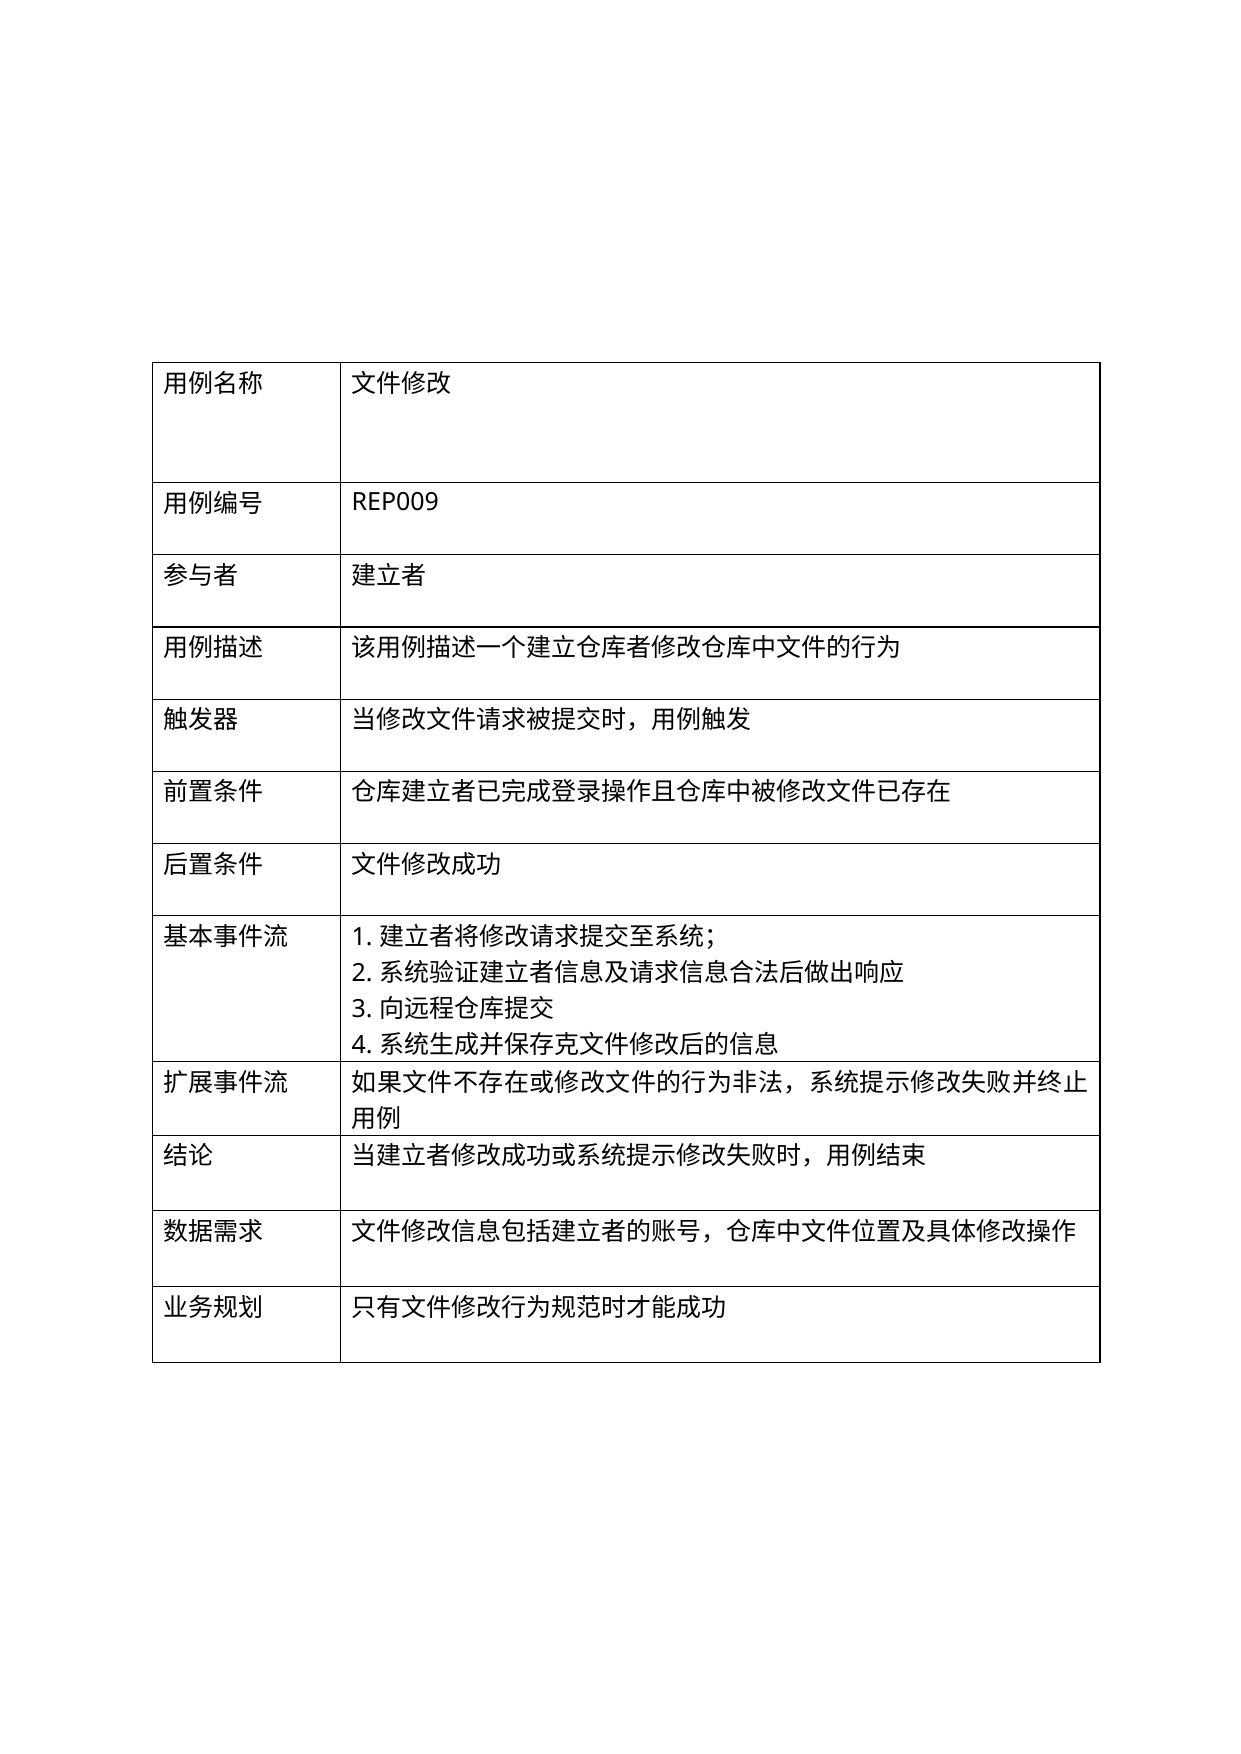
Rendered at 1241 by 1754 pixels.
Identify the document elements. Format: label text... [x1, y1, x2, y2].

table_cell 用例编号 [153, 483, 340, 554]
table_cell 触发器 [153, 700, 340, 771]
table_cell 用例描述 [153, 628, 340, 699]
table_cell 数据需求 [153, 1211, 340, 1286]
table_cell 如果文件不存在或修改文件的行为非法，系统提示修改失败并终止用例 [341, 1062, 1099, 1135]
table_cell 前置条件 [153, 772, 340, 843]
table_cell 该用例描述一个建立仓库者修改仓库中文件的行为 [341, 628, 1099, 699]
table_cell 结论 [153, 1136, 340, 1210]
table_cell 后置条件 [153, 844, 340, 915]
table_cell 文件修改信息包括建立者的账号，仓库中文件位置及具体修改操作 [341, 1211, 1099, 1286]
table_header 用例名称 [153, 363, 340, 482]
table_cell 当修改文件请求被提交时，用例触发 [341, 700, 1099, 771]
table_cell 建立者将修改请求提交至系统； 系统验证建立者信息及请求信息合法后做出响应 向远程仓库提交 系统生成并保存克文件修改后的信息 [341, 916, 1099, 1061]
table_cell 建立者 [341, 555, 1099, 626]
table_cell REP009 [341, 483, 1099, 554]
table_cell 只有文件修改行为规范时才能成功 [341, 1287, 1099, 1362]
table_cell 参与者 [153, 555, 340, 626]
table_cell 基本事件流 [153, 916, 340, 1061]
table_cell 仓库建立者已完成登录操作且仓库中被修改文件已存在 [341, 772, 1099, 843]
table_header 文件修改 [341, 363, 1099, 482]
table_cell 文件修改成功 [341, 844, 1099, 915]
table_cell 业务规划 [153, 1287, 340, 1362]
table_cell 扩展事件流 [153, 1062, 340, 1135]
table_cell 当建立者修改成功或系统提示修改失败时，用例结束 [341, 1136, 1099, 1210]
